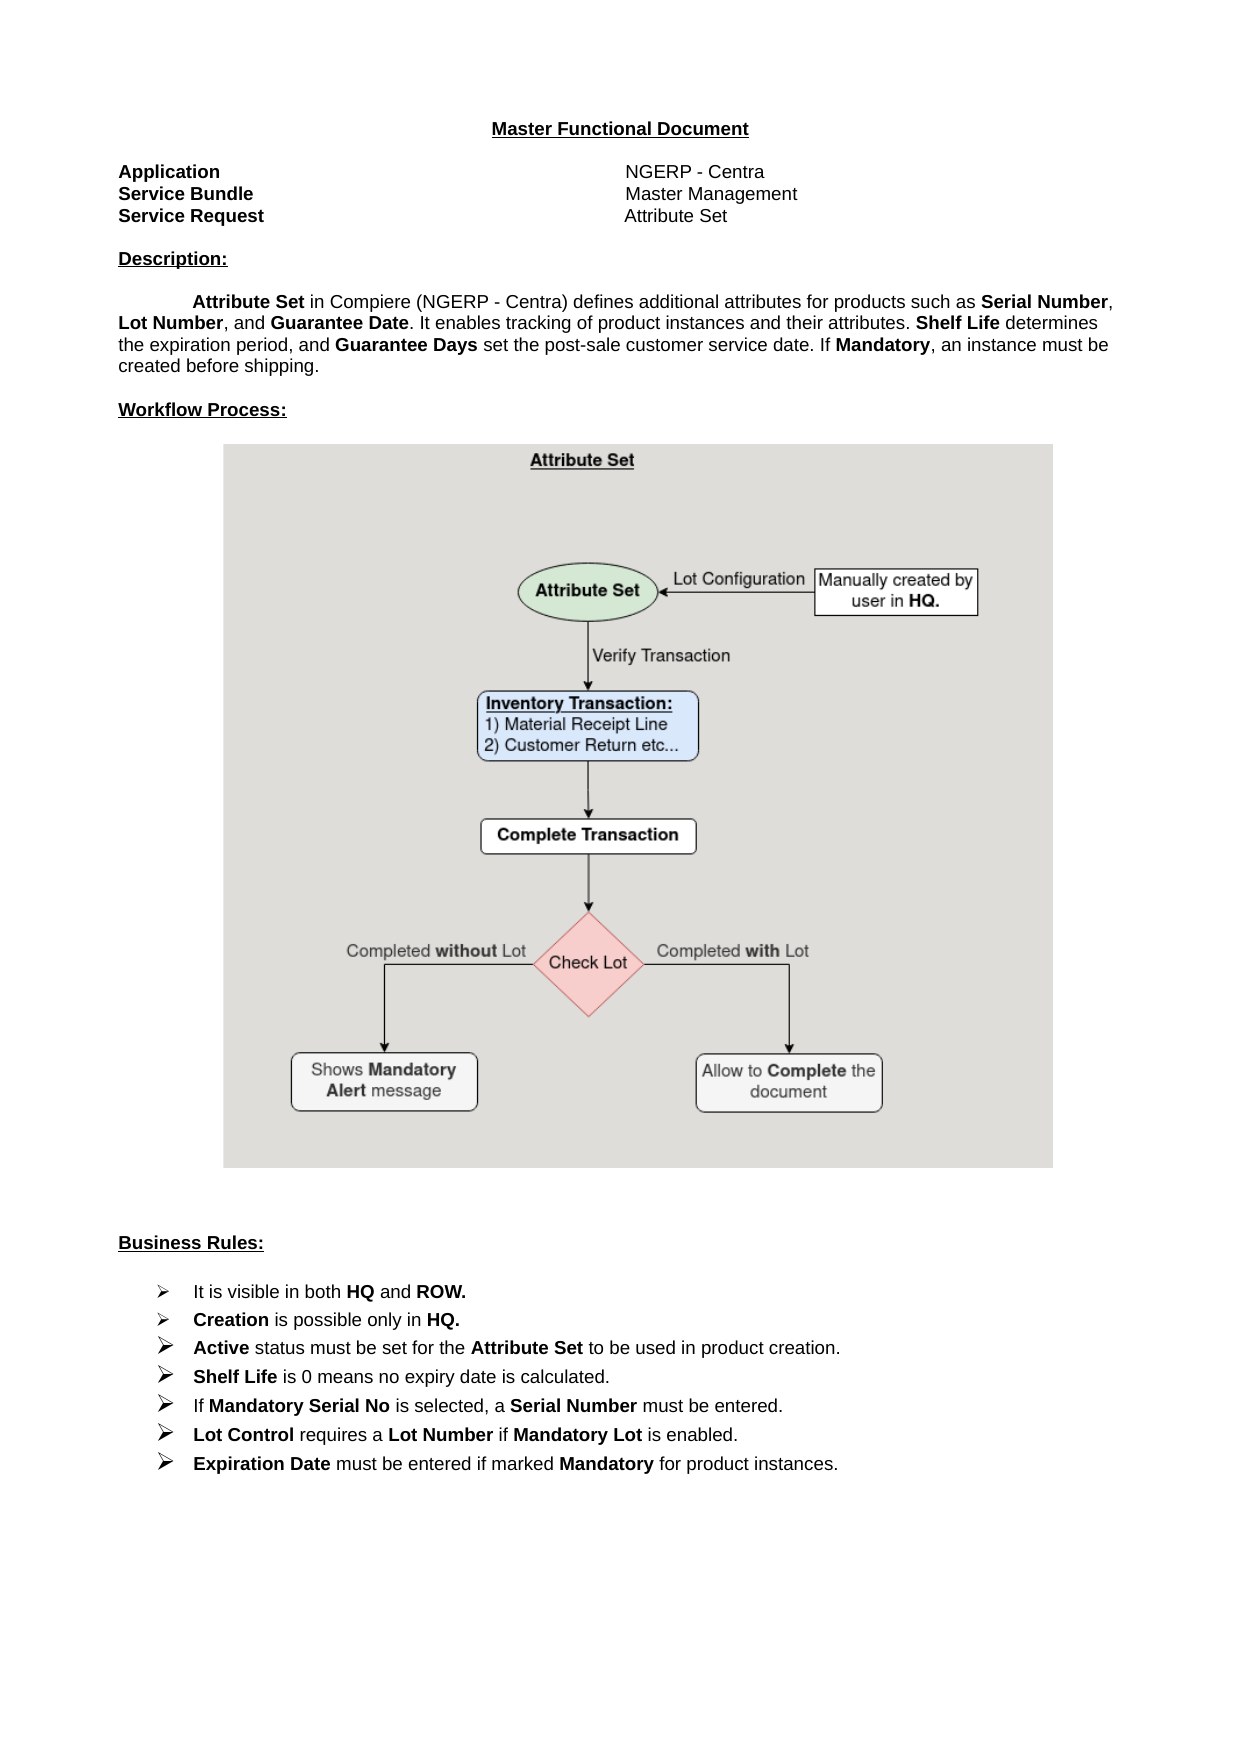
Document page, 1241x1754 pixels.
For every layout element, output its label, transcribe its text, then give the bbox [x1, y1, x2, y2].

table_cell Master Management [620, 183, 1122, 204]
text Workflow Process: [118, 398, 1122, 420]
text Attribute Set in Compiere (NGERP - Centra) defines additional attributes for products such as Serial Number, Lot Number, and Guarantee Date. It enables tracking of product instances and their attributes. Shelf Life determines the expiration period, and Guarantee Days set the post-sale customer service date. If Mandatory, an instance must be created before shipping. [118, 291, 1122, 377]
table_cell Service Bundle [118, 183, 620, 204]
list Creation is possible only in HQ. [156, 1309, 1122, 1331]
list It is visible in both HQ and ROW. [156, 1281, 1122, 1303]
picture [223, 444, 1053, 1168]
table_cell Attribute Set [620, 204, 1122, 226]
table_header Application [118, 161, 620, 183]
list Shelf Life is 0 means no expiry date is calculated. [156, 1365, 1122, 1388]
list Lot Control requires a Lot Number if Mandatory Lot is enabled. [156, 1423, 1122, 1446]
table_cell Service Request [118, 204, 620, 226]
list Expiration Date must be entered if marked Mandatory for product instances. [156, 1452, 1122, 1475]
table_header NGERP - Centra [620, 161, 1122, 183]
list If Mandatory Serial No is selected, a Serial Number must be entered. [156, 1394, 1122, 1417]
list Active status must be set for the Attribute Set to be used in product creation. [156, 1336, 1122, 1359]
text Description: [118, 247, 1122, 269]
text Business Rules: [118, 1232, 1122, 1254]
text Master Functional Document [118, 118, 1122, 140]
